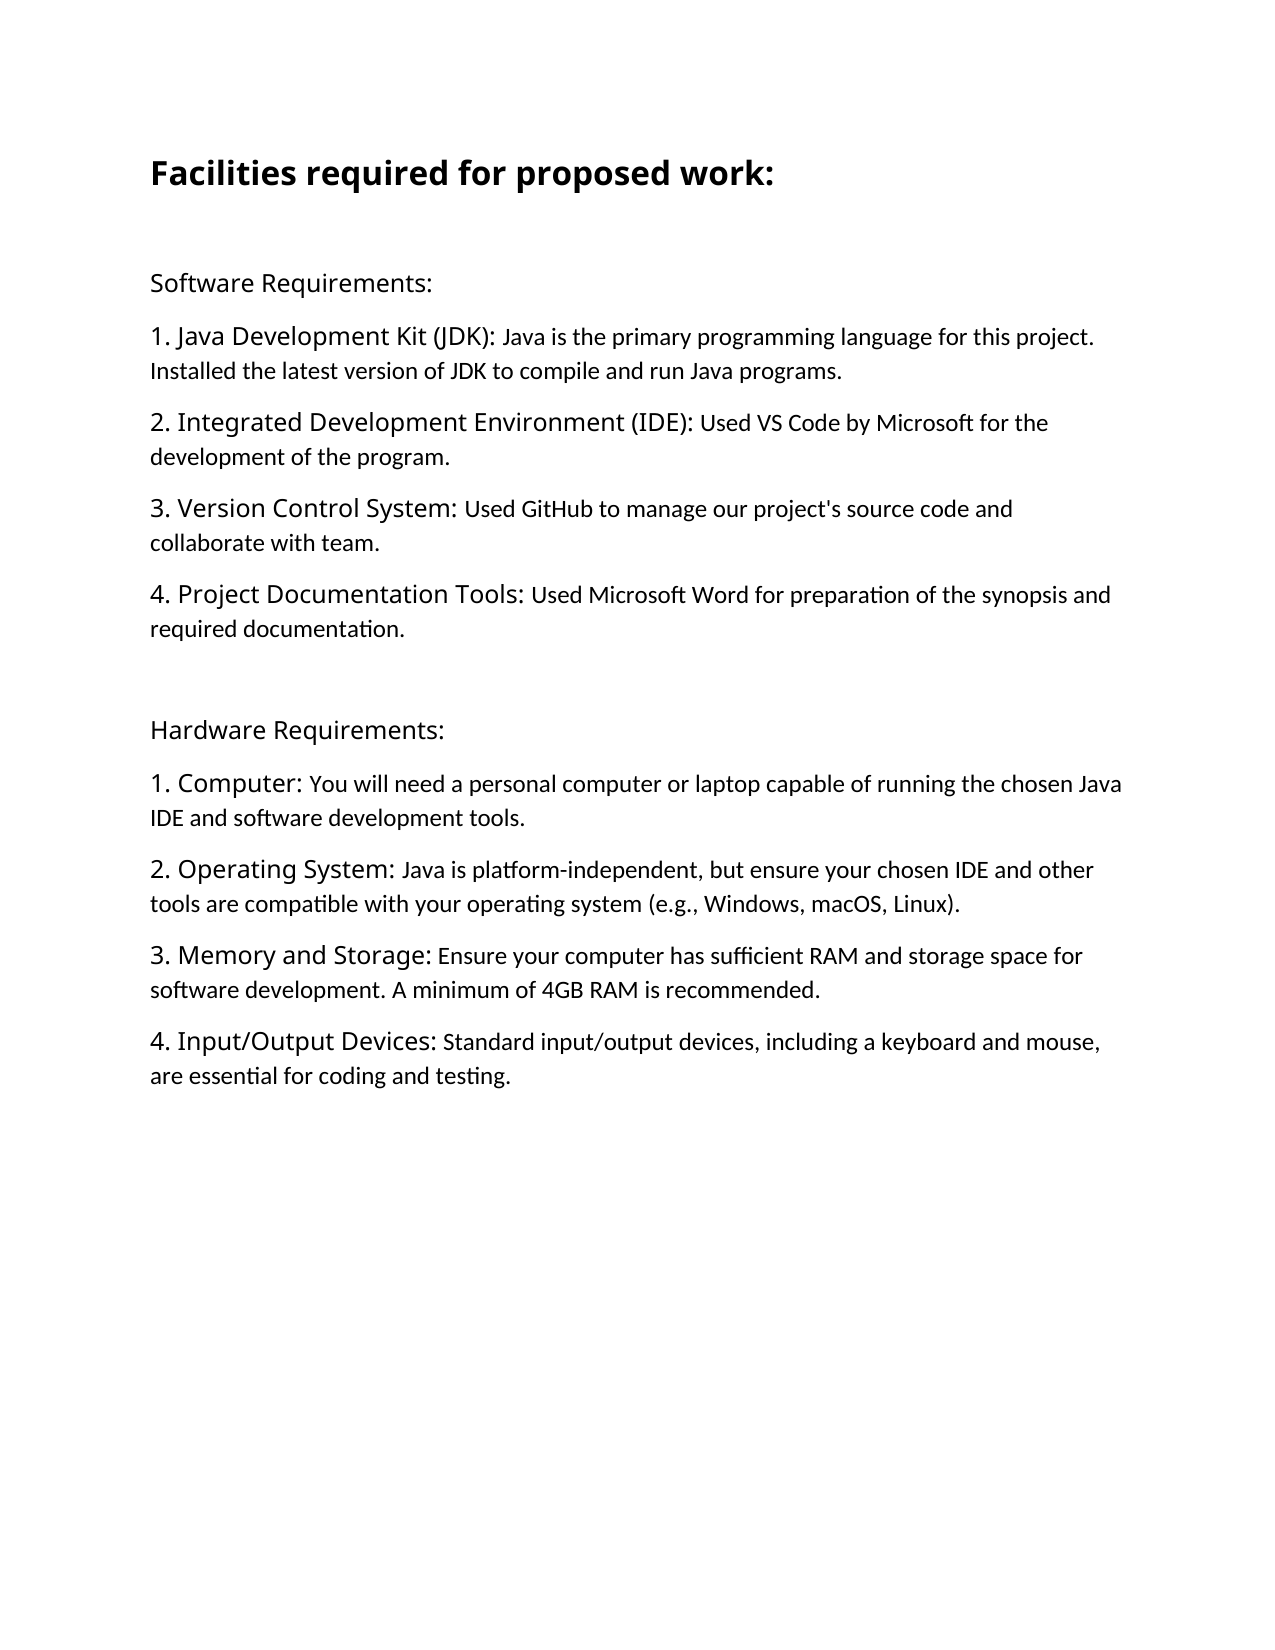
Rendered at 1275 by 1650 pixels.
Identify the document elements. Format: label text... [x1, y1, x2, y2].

text 3. Version Control System: Used GitHub to manage our project's source code and collaborate with team. [150, 491, 1125, 558]
text Facilities required for proposed work: [150, 150, 1125, 195]
text 1. Computer: You will need a personal computer or laptop capable of running the chosen Java IDE and software development tools. [150, 766, 1125, 833]
text Hardware Requirements: [150, 712, 1125, 746]
text 2. Integrated Development Environment (IDE): Used VS Code by Microsoft for the development of the program. [150, 405, 1125, 472]
text 2. Operating System: Java is platform-independent, but ensure your chosen IDE and other tools are compatible with your operating system (e.g., Windows, macOS, Linux). [150, 852, 1125, 919]
text 4. Input/Output Devices: Standard input/output devices, including a keyboard and mouse, are essential for coding and testing. [150, 1024, 1125, 1091]
text 4. Project Documentation Tools: Used Microsoft Word for preparation of the synopsis and required documentation. [150, 577, 1125, 644]
text Software Requirements: [150, 265, 1125, 299]
text 3. Memory and Storage: Ensure your computer has sufficient RAM and storage space for software development. A minimum of 4GB RAM is recommended. [150, 938, 1125, 1005]
